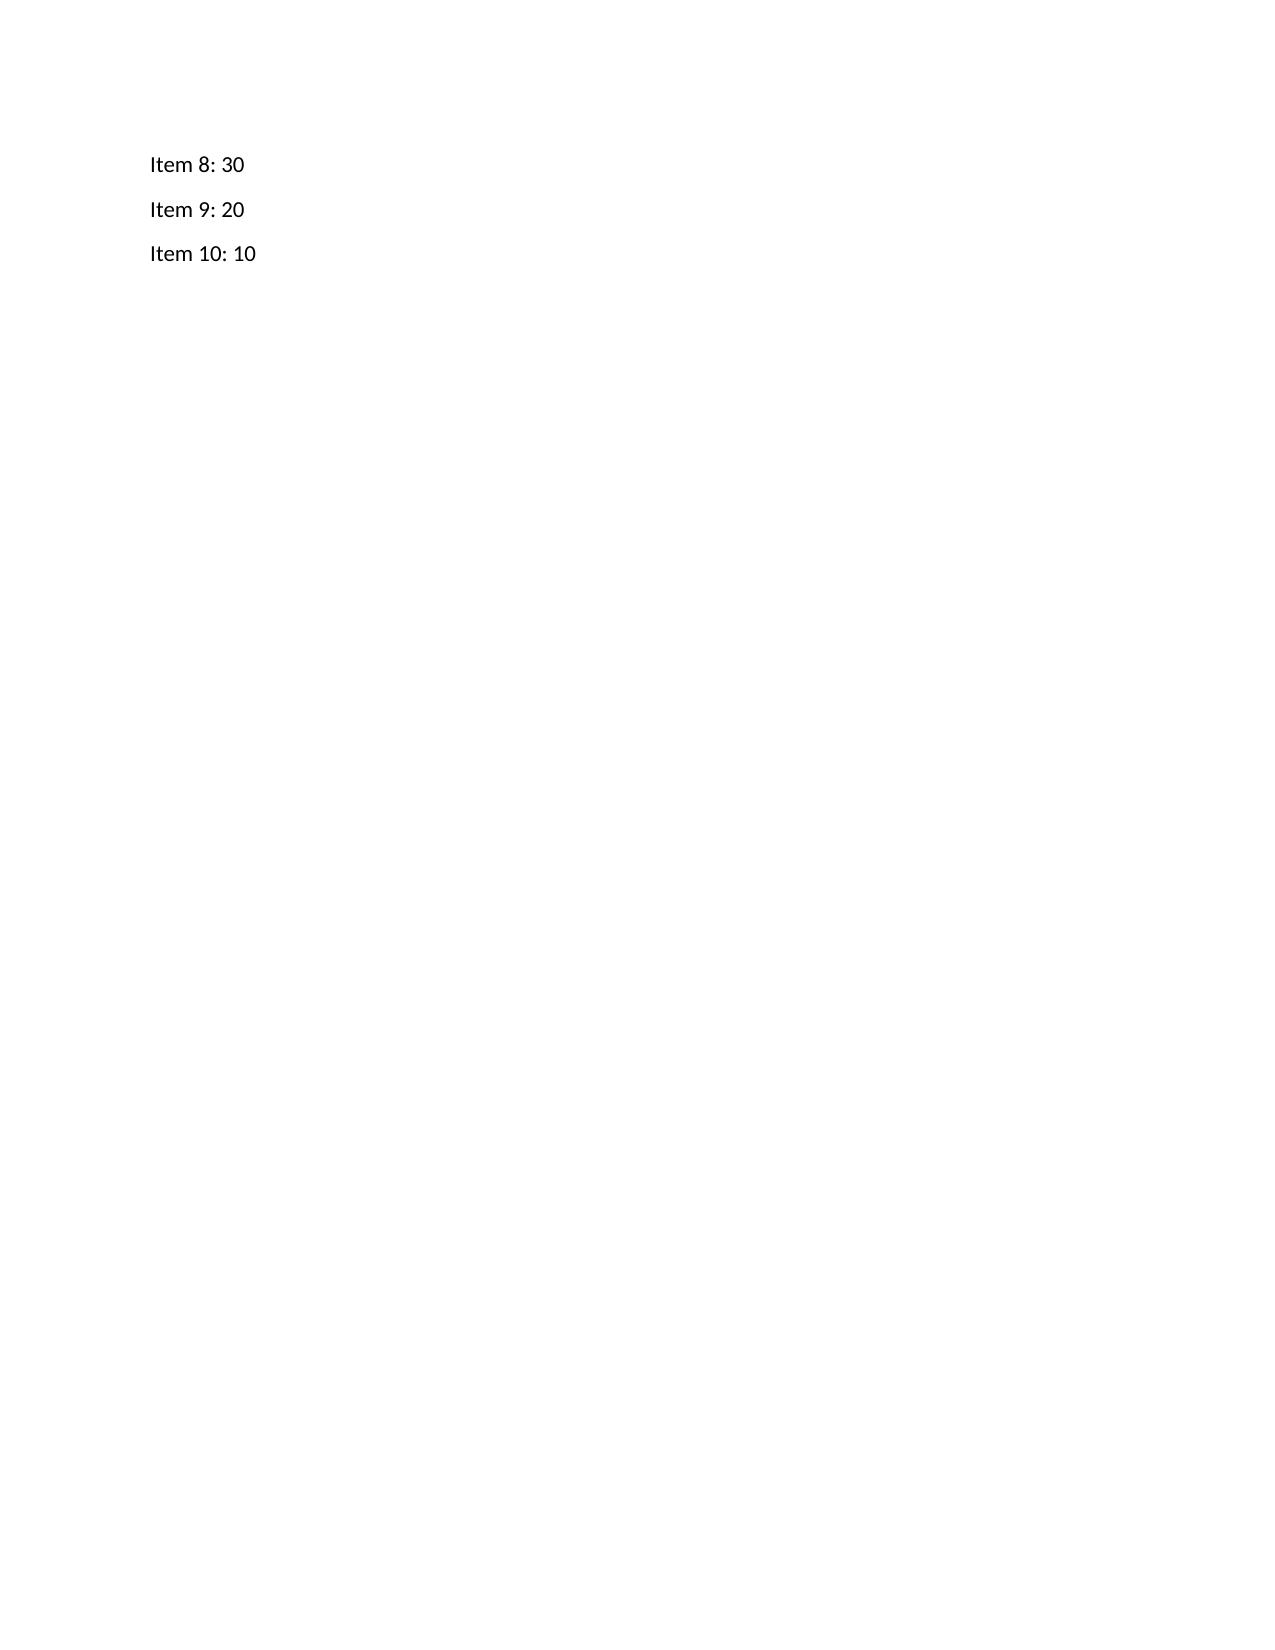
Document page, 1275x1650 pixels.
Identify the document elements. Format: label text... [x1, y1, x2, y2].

text Item 8: 30 [150, 150, 1125, 178]
text Item 9: 20 [150, 195, 1125, 223]
text Item 10: 10 [150, 239, 1125, 267]
